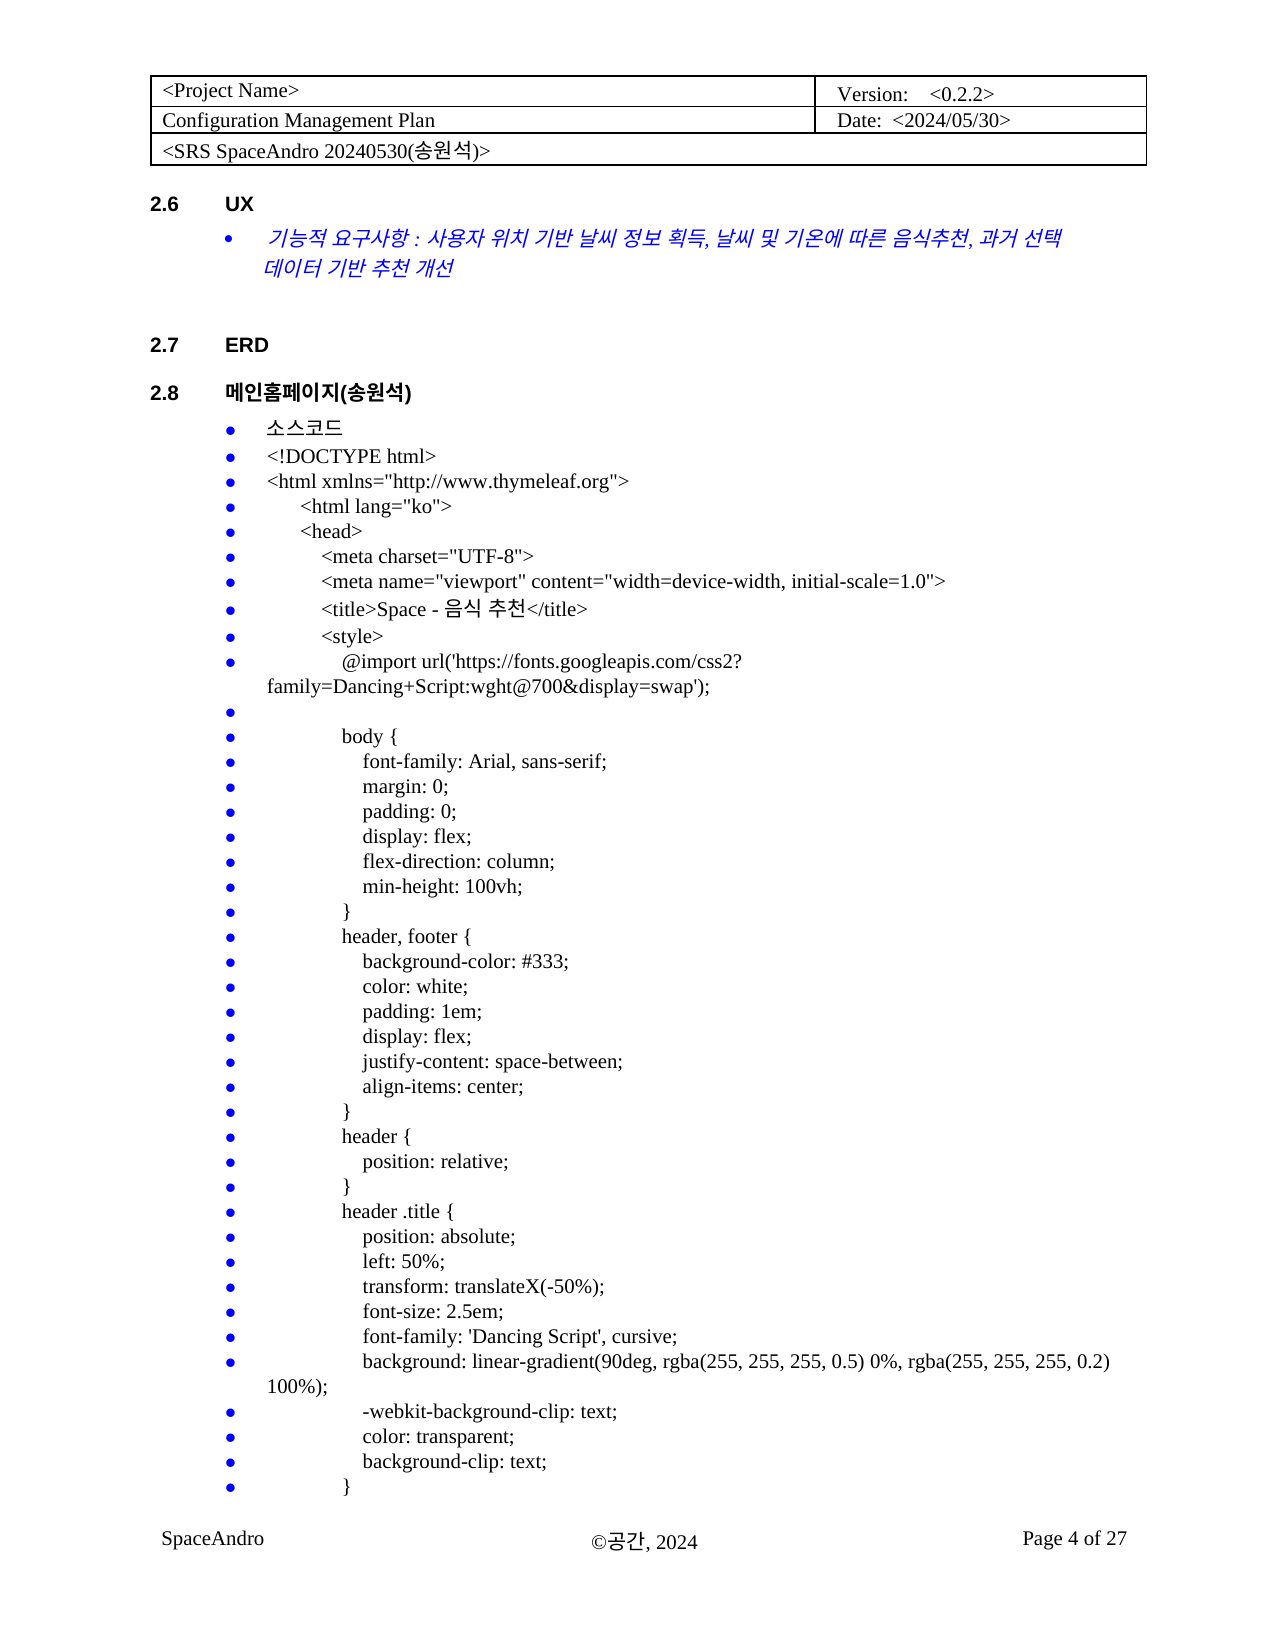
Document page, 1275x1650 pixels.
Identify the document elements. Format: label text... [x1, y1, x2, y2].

subtitle 메인홈페이지(송원석) [150, 376, 1125, 406]
list align-items: center; [225, 1073, 1125, 1098]
list @import url('https://fonts.googleapis.com/css2?family=Dancing+Script:wght@700&display=swap'); [225, 648, 1125, 698]
list <meta charset="UTF-8"> [225, 543, 1125, 568]
list flex-direction: column; [225, 848, 1125, 873]
list padding: 1em; [225, 998, 1125, 1023]
list <style> [225, 623, 1125, 648]
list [225, 1348, 1125, 1398]
list <html xmlns="http://www.thymeleaf.org"> [225, 468, 1125, 493]
list body { [225, 723, 1125, 748]
text 기능적 요구사항 : 사용자 위치 기반 날씨 정보 획득, 날씨 및 기온에 따른 음식추천, 과거 선택 데이터 기반 추천 개선 [225, 222, 1125, 282]
subtitle UX [150, 191, 1125, 216]
list color: transparent; [225, 1423, 1125, 1448]
list position: relative; [225, 1148, 1125, 1173]
list <head> [225, 518, 1125, 543]
list } [225, 1473, 1125, 1498]
list background-clip: text; [225, 1448, 1125, 1473]
list display: flex; [225, 1023, 1125, 1048]
list } [225, 898, 1125, 923]
list font-family: 'Dancing Script', cursive; [225, 1323, 1125, 1348]
list background-color: #333; [225, 948, 1125, 973]
list color: white; [225, 973, 1125, 998]
list justify-content: space-between; [225, 1048, 1125, 1073]
list header { [225, 1123, 1125, 1148]
list -webkit-background-clip: text; [225, 1398, 1125, 1423]
list font-size: 2.5em; [225, 1298, 1125, 1323]
list left: 50%; [225, 1248, 1125, 1273]
list <title>Space - 음식 추천</title> [225, 593, 1125, 623]
list 소스코드 [225, 412, 1125, 443]
list <meta name="viewport" content="width=device-width, initial-scale=1.0"> [225, 568, 1125, 593]
list header .title { [225, 1198, 1125, 1223]
list min-height: 100vh; [225, 873, 1125, 898]
list font-family: Arial, sans-serif; [225, 748, 1125, 773]
list display: flex; [225, 823, 1125, 848]
list } [225, 1173, 1125, 1198]
list padding: 0; [225, 798, 1125, 823]
list transform: translateX(-50%); [225, 1273, 1125, 1298]
list header, footer { [225, 923, 1125, 948]
list margin: 0; [225, 773, 1125, 798]
list } [225, 1098, 1125, 1123]
subtitle ERD [150, 332, 1125, 357]
list position: absolute; [225, 1223, 1125, 1248]
list <!DOCTYPE html> [225, 443, 1125, 468]
list <html lang="ko"> [225, 493, 1125, 518]
